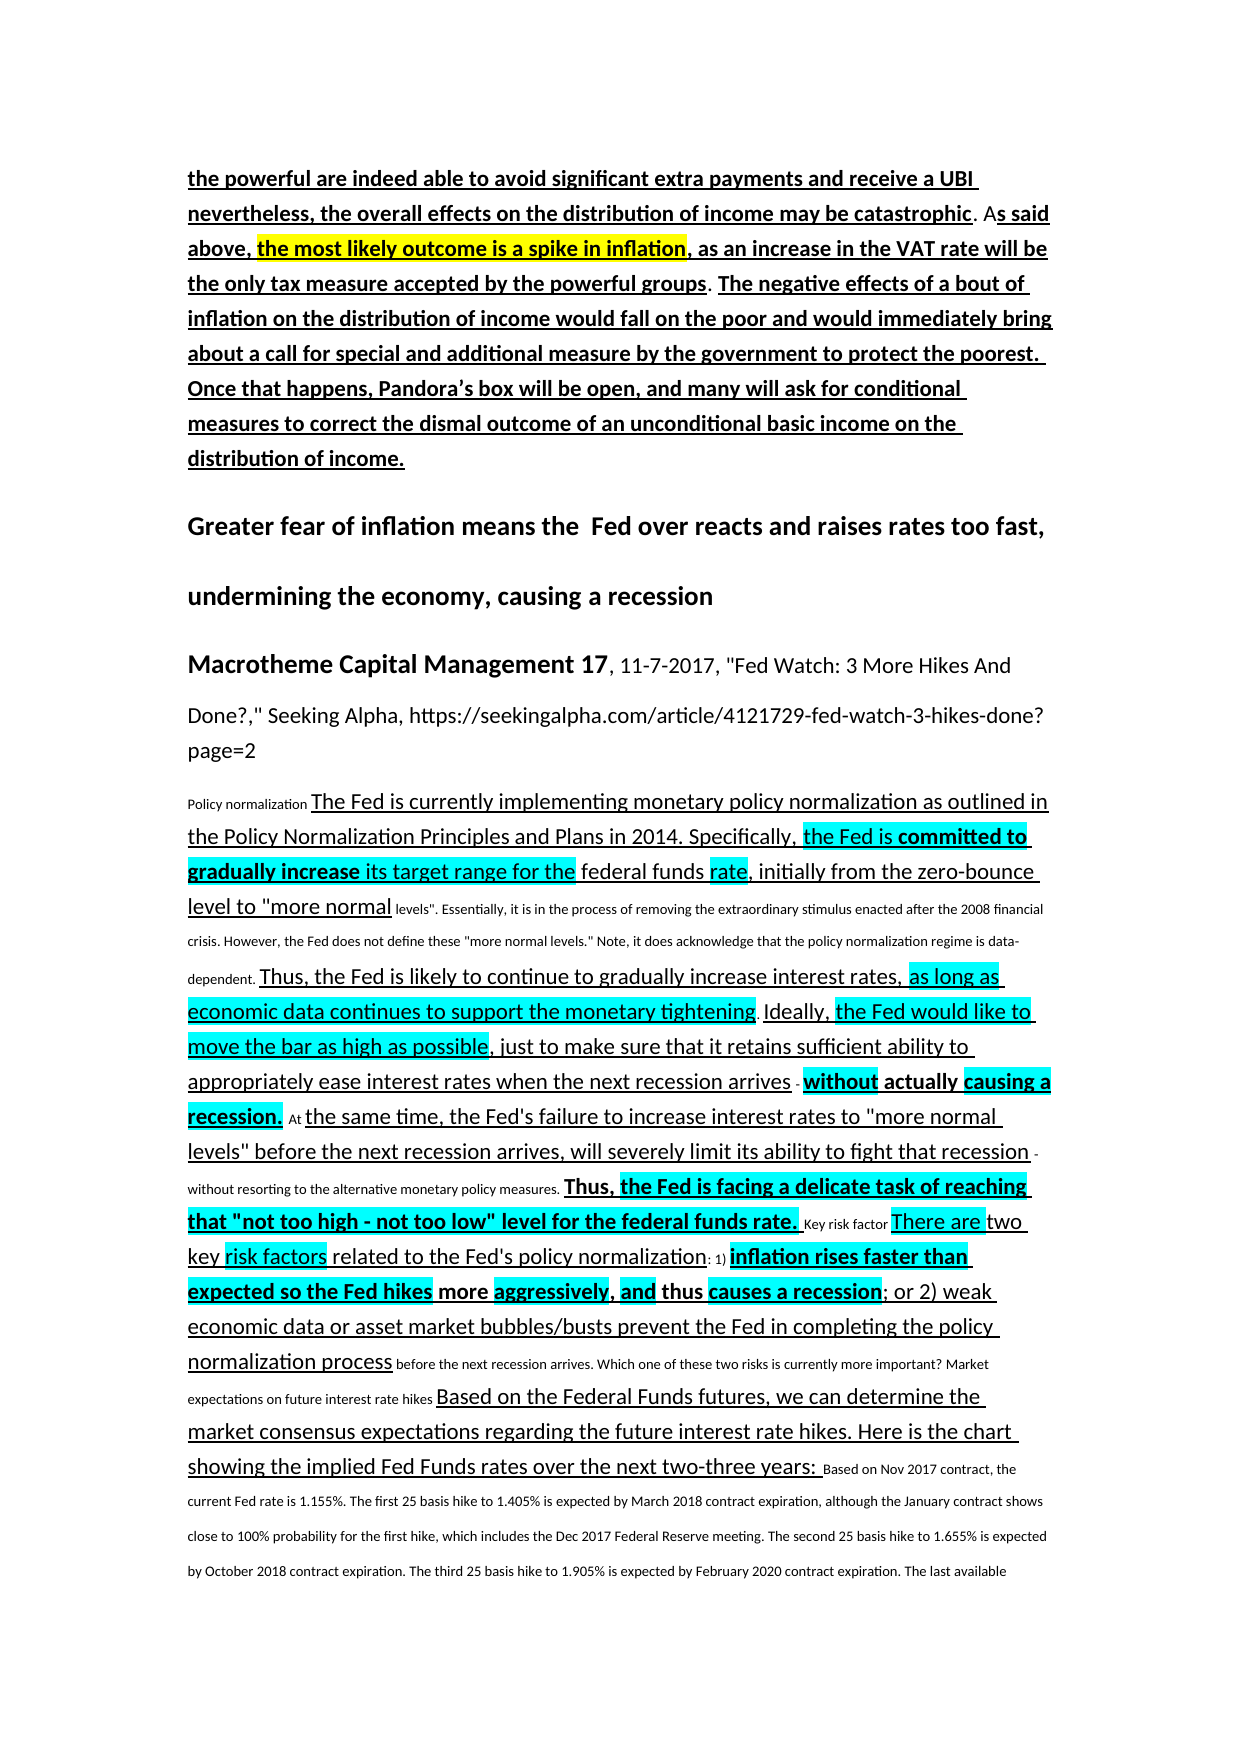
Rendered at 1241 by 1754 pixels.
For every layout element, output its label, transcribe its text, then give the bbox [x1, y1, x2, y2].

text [187, 785, 1053, 1587]
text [187, 162, 1053, 328]
text Macrotheme Capital Management 17, 11-7-2017, "Fed Watch: 3 More Hikes And Done?," Seeking Alpha, https://seekingalpha.com/article/4121729-fed-watch-3-hikes-done?page=2 [187, 631, 1053, 766]
text Greater fear of inflation means the Fed over reacts and raises rates too fast, undermining the economy, causing a recession [187, 493, 1053, 628]
